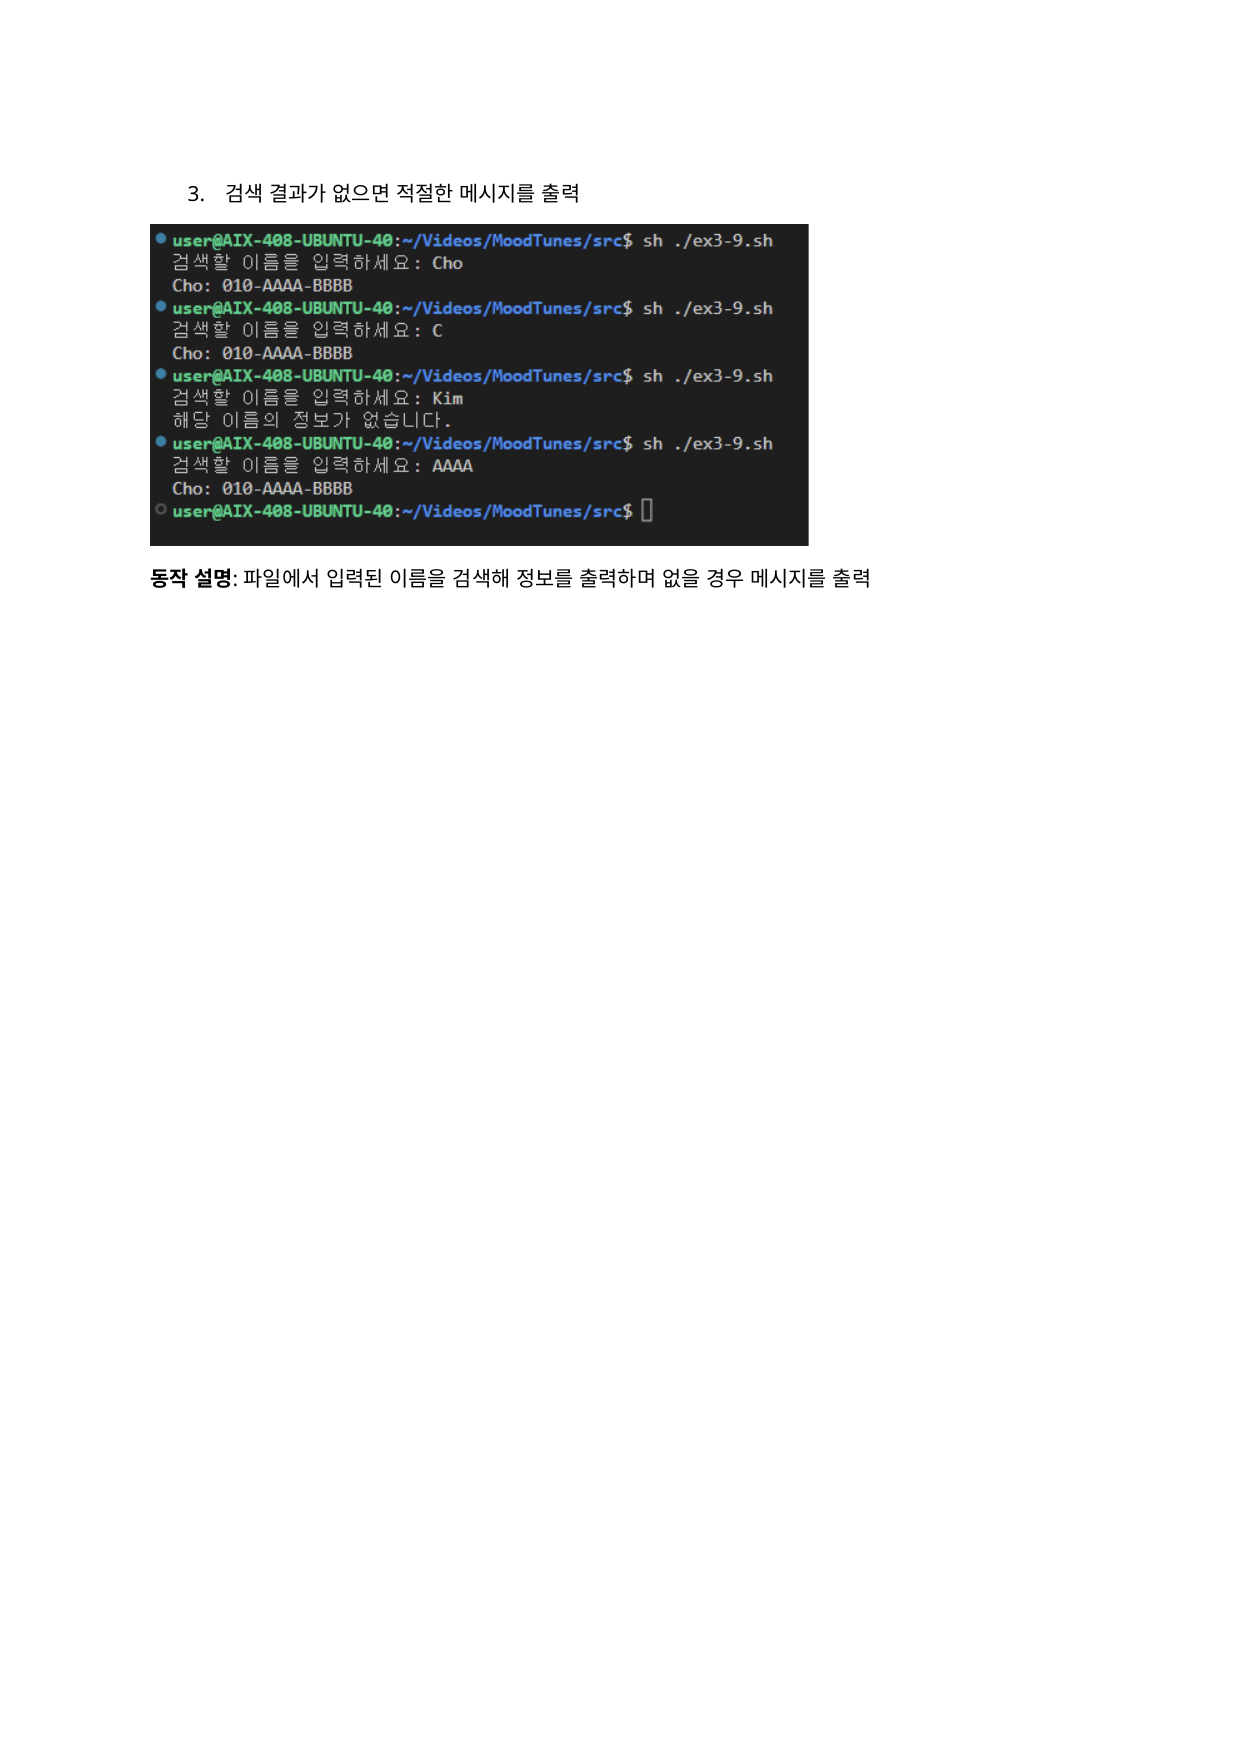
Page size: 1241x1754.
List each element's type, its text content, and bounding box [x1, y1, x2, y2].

text 동작 설명: 파일에서 입력된 이름을 검색해 정보를 출력하며 없을 경우 메시지를 출력 [150, 562, 1090, 592]
list 검색 결과가 없으면 적절한 메시지를 출력 [187, 177, 1090, 207]
picture [150, 224, 809, 546]
